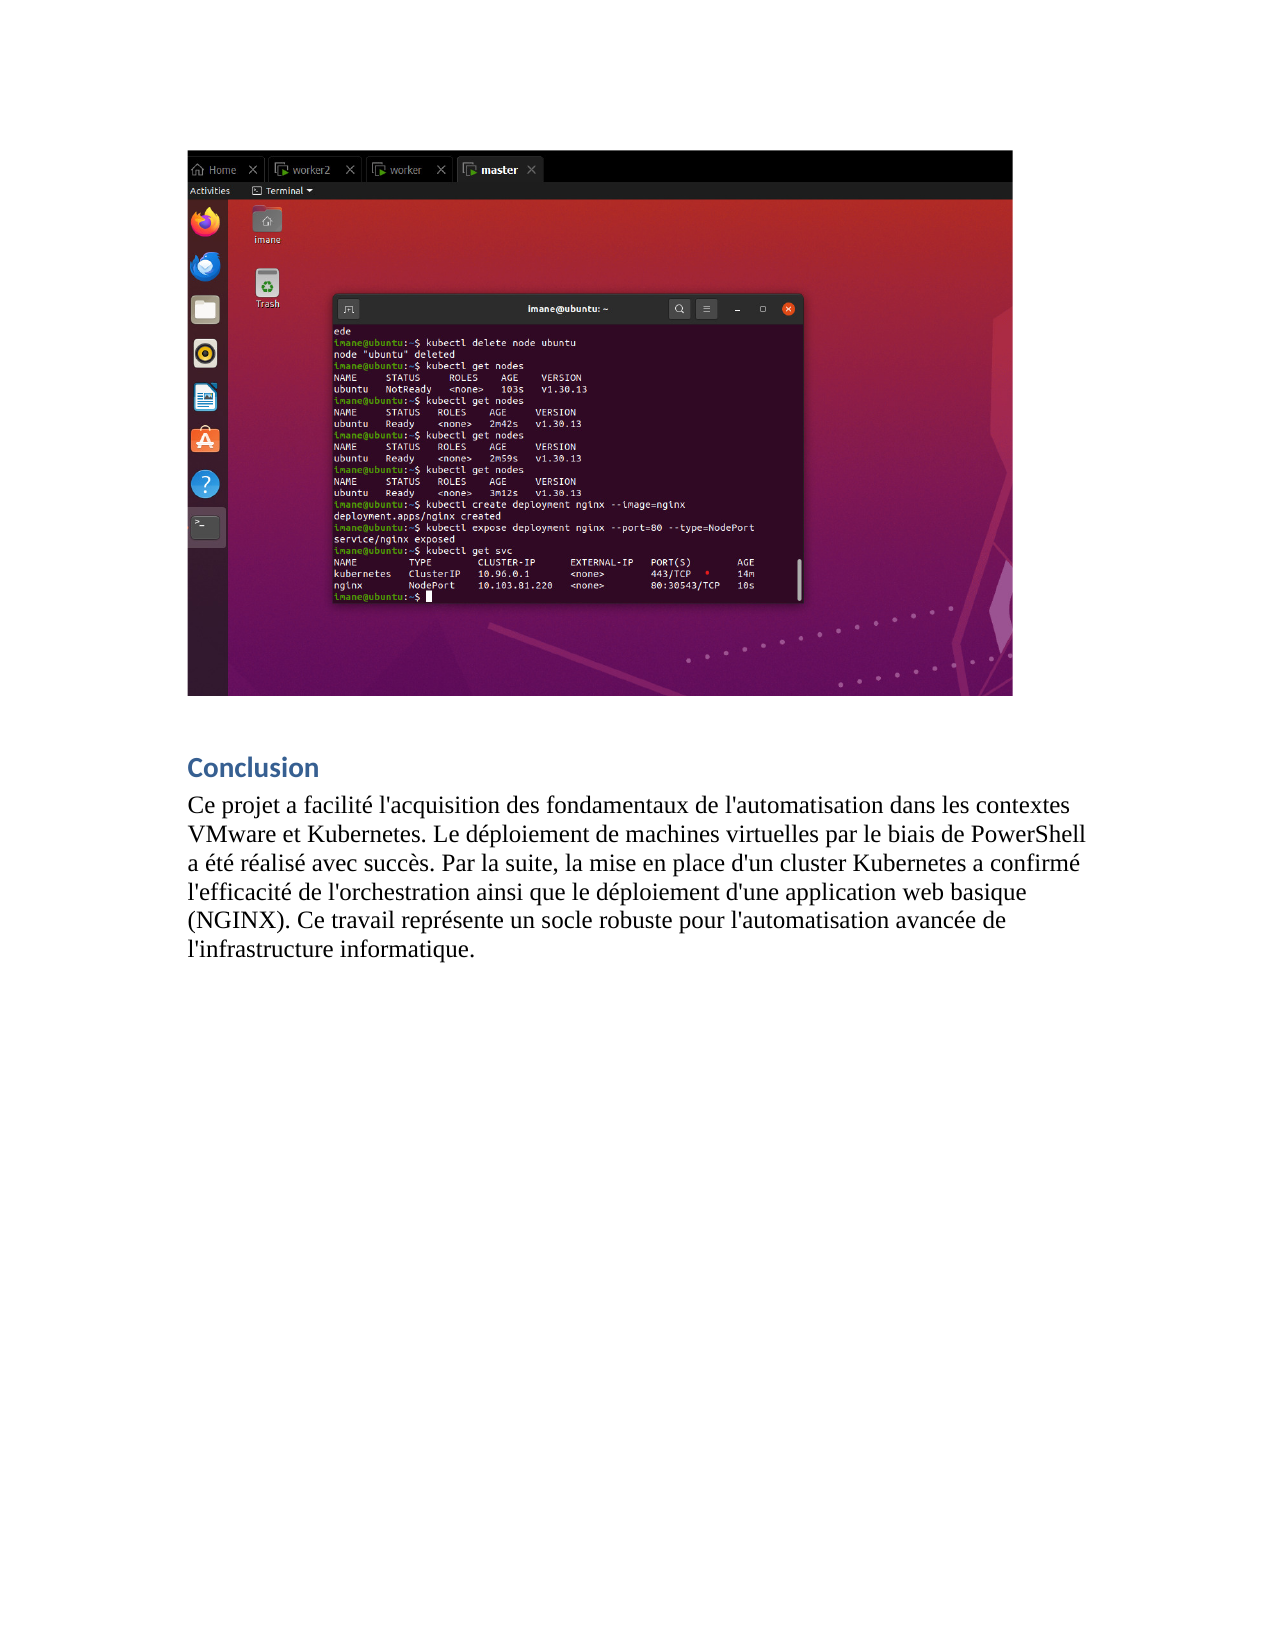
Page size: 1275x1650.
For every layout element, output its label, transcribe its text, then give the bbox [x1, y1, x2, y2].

text Ce projet a facilité l'acquisition des fondamentaux de l'automatisation dans les contextes VMware et Kubernetes. Le déploiement de machines virtuelles par le biais de PowerShell a été réalisé avec succès. Par la suite, la mise en place d'un cluster Kubernetes a confirmé l'efficacité de l'orchestration ainsi que le déploiement d'une application web basique (NGINX). Ce travail représente un socle robuste pour l'automatisation avancée de l'infrastructure informatique. [187, 790, 1087, 963]
picture [187, 150, 1013, 696]
subtitle Conclusion [187, 749, 1087, 785]
